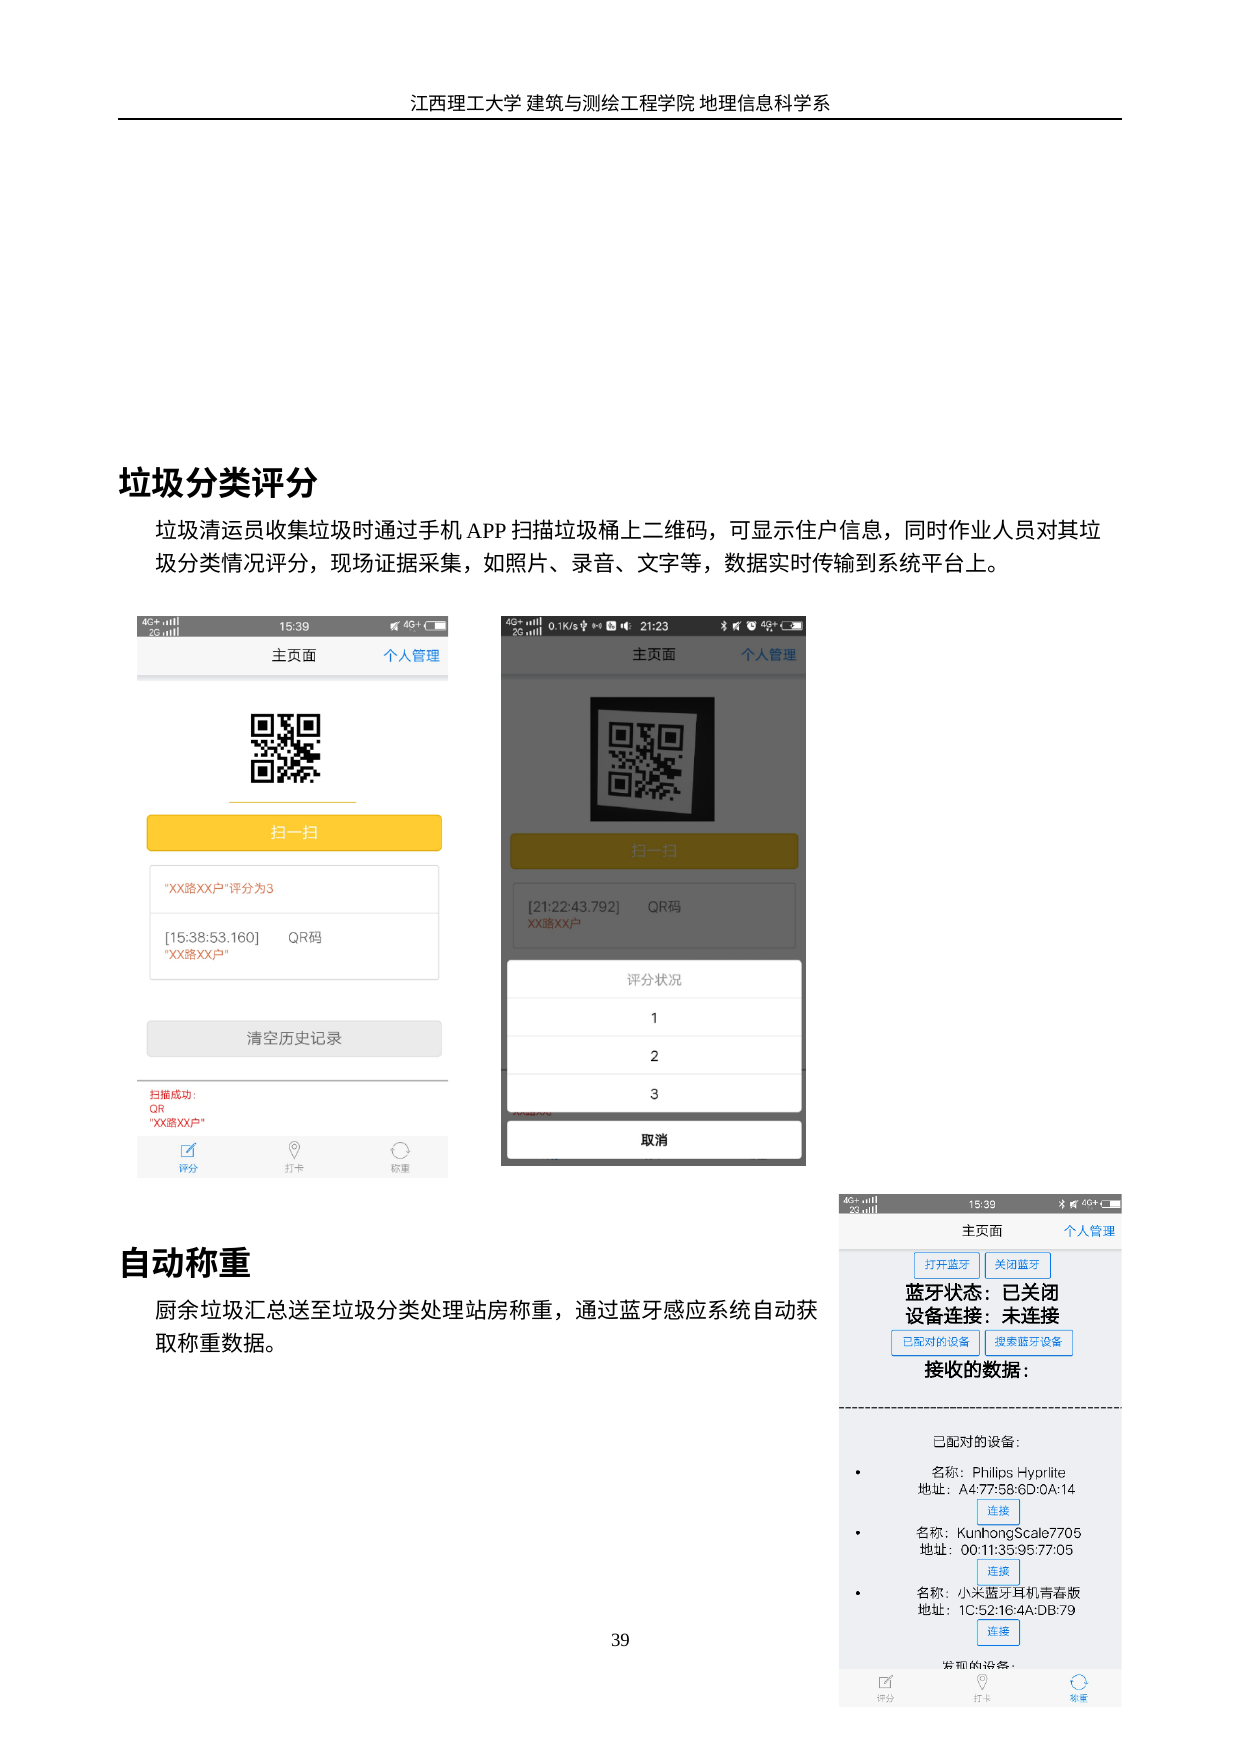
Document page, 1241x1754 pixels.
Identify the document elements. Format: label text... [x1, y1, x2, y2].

picture [499, 616, 806, 1163]
picture [837, 1194, 1122, 1704]
list 垃圾清运员收集垃圾时通过手机APP扫描垃圾桶上二维码，可显示住户信息，同时作业人员对其垃圾分类情况评分，现场证据采集，如照片、录音、文字等，数据实时传输到系统平台上。 [156, 513, 1122, 578]
list 厨余垃圾汇总送至垃圾分类处理站房称重，通过蓝牙感应系统自动获取称重数据。 [156, 1293, 837, 1358]
text 垃圾分类评分 [118, 448, 1122, 513]
picture [135, 616, 448, 1176]
text 自动称重 [118, 1228, 837, 1293]
